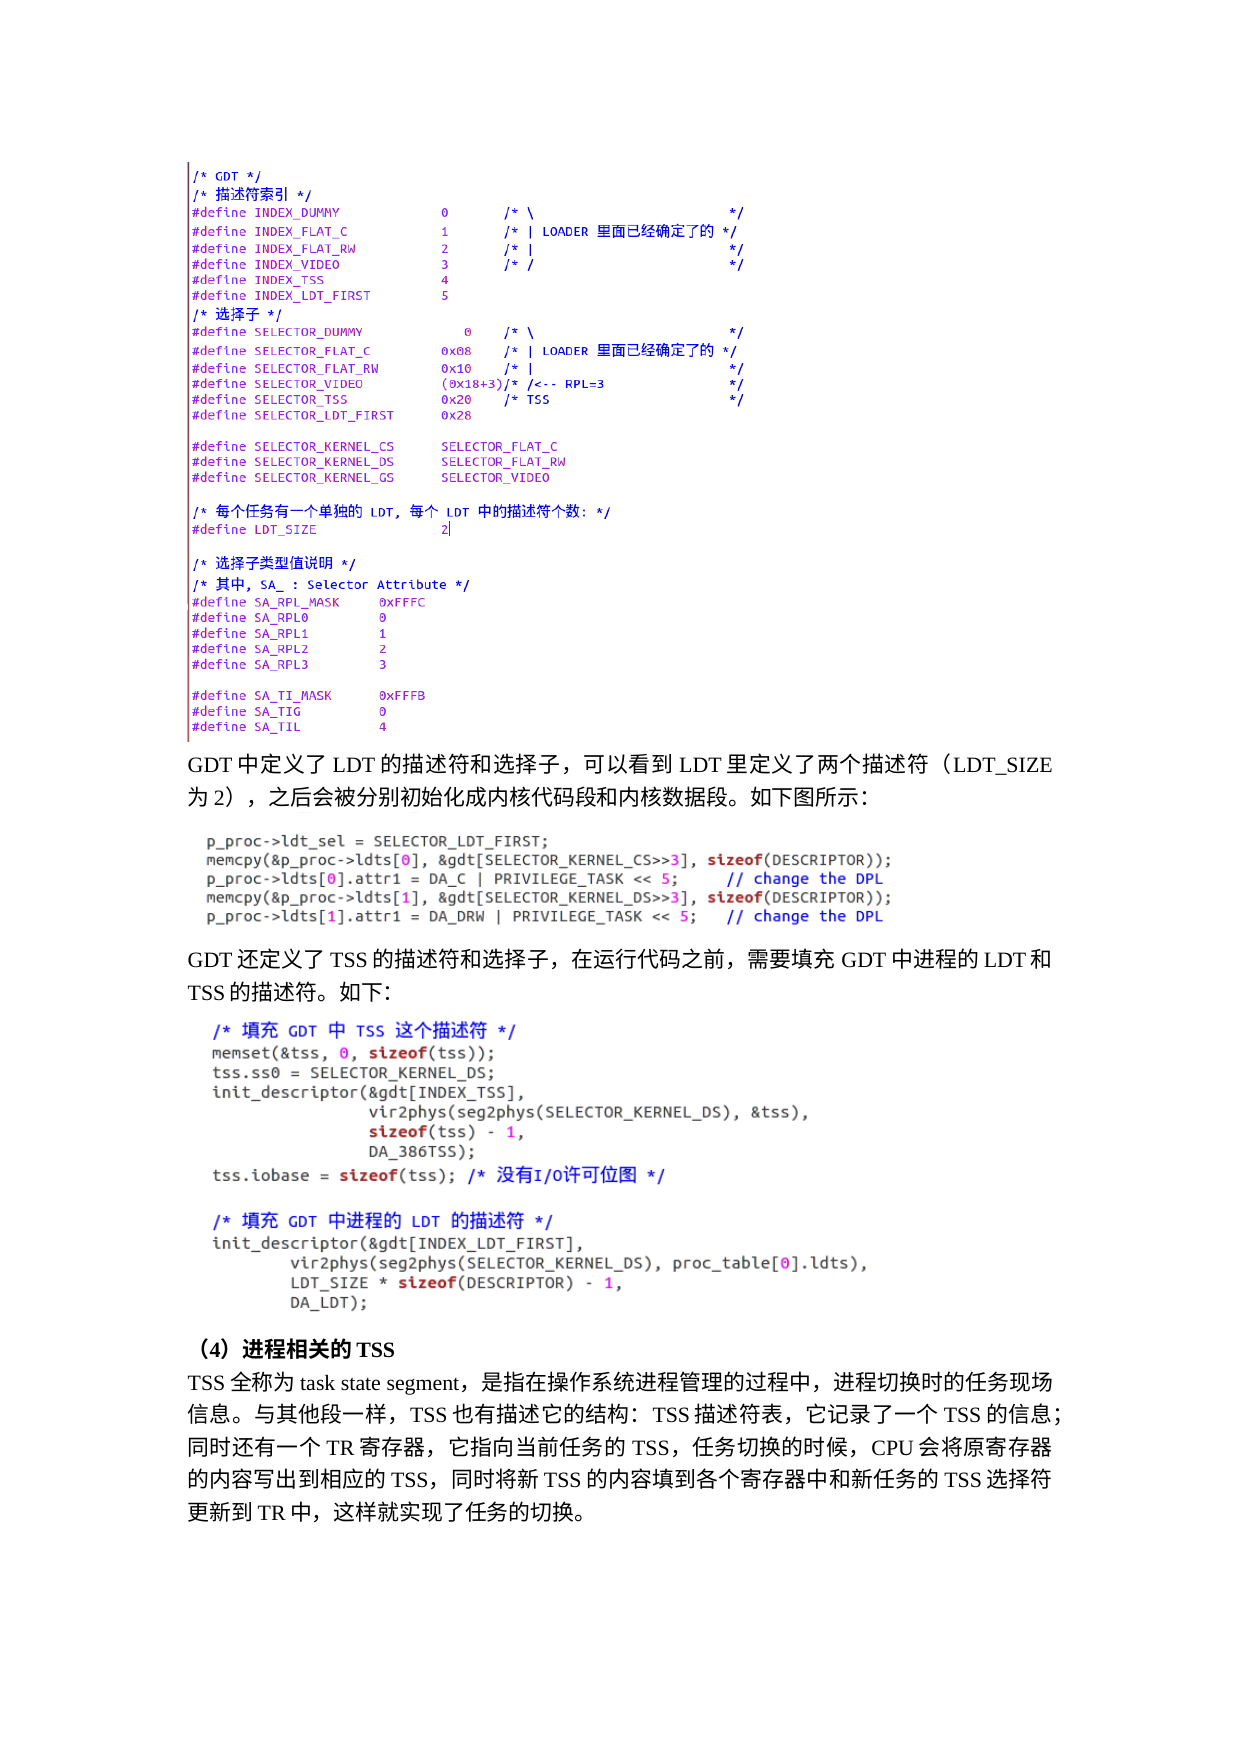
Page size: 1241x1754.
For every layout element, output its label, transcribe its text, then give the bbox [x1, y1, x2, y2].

picture [187, 1007, 884, 1332]
picture [187, 812, 928, 937]
picture [187, 162, 750, 742]
text GDT还定义了TSS的描述符和选择子，在运行代码之前，需要填充GDT中进程的LDT和TSS的描述符。如下： [187, 942, 1053, 1007]
list 进程相关的TSS [187, 1332, 1053, 1364]
text GDT中定义了LDT的描述符和选择子，可以看到LDT里定义了两个描述符（LDT_SIZE为2），之后会被分别初始化成内核代码段和内核数据段。如下图所示： [187, 747, 1053, 812]
text TSS全称为task state segment，是指在操作系统进程管理的过程中，进程切换时的任务现场信息。与其他段一样，TSS也有描述它的结构：TSS描述符表，它记录了一个TSS的信息；同时还有一个TR寄存器，它指向当前任务的TSS，任务切换的时候，CPU会将原寄存器的内容写出到相应的TSS，同时将新TSS的内容填到各个寄存器中和新任务的TSS选择符更新到TR中，这样就实现了任务的切换。 [187, 1364, 1053, 1527]
